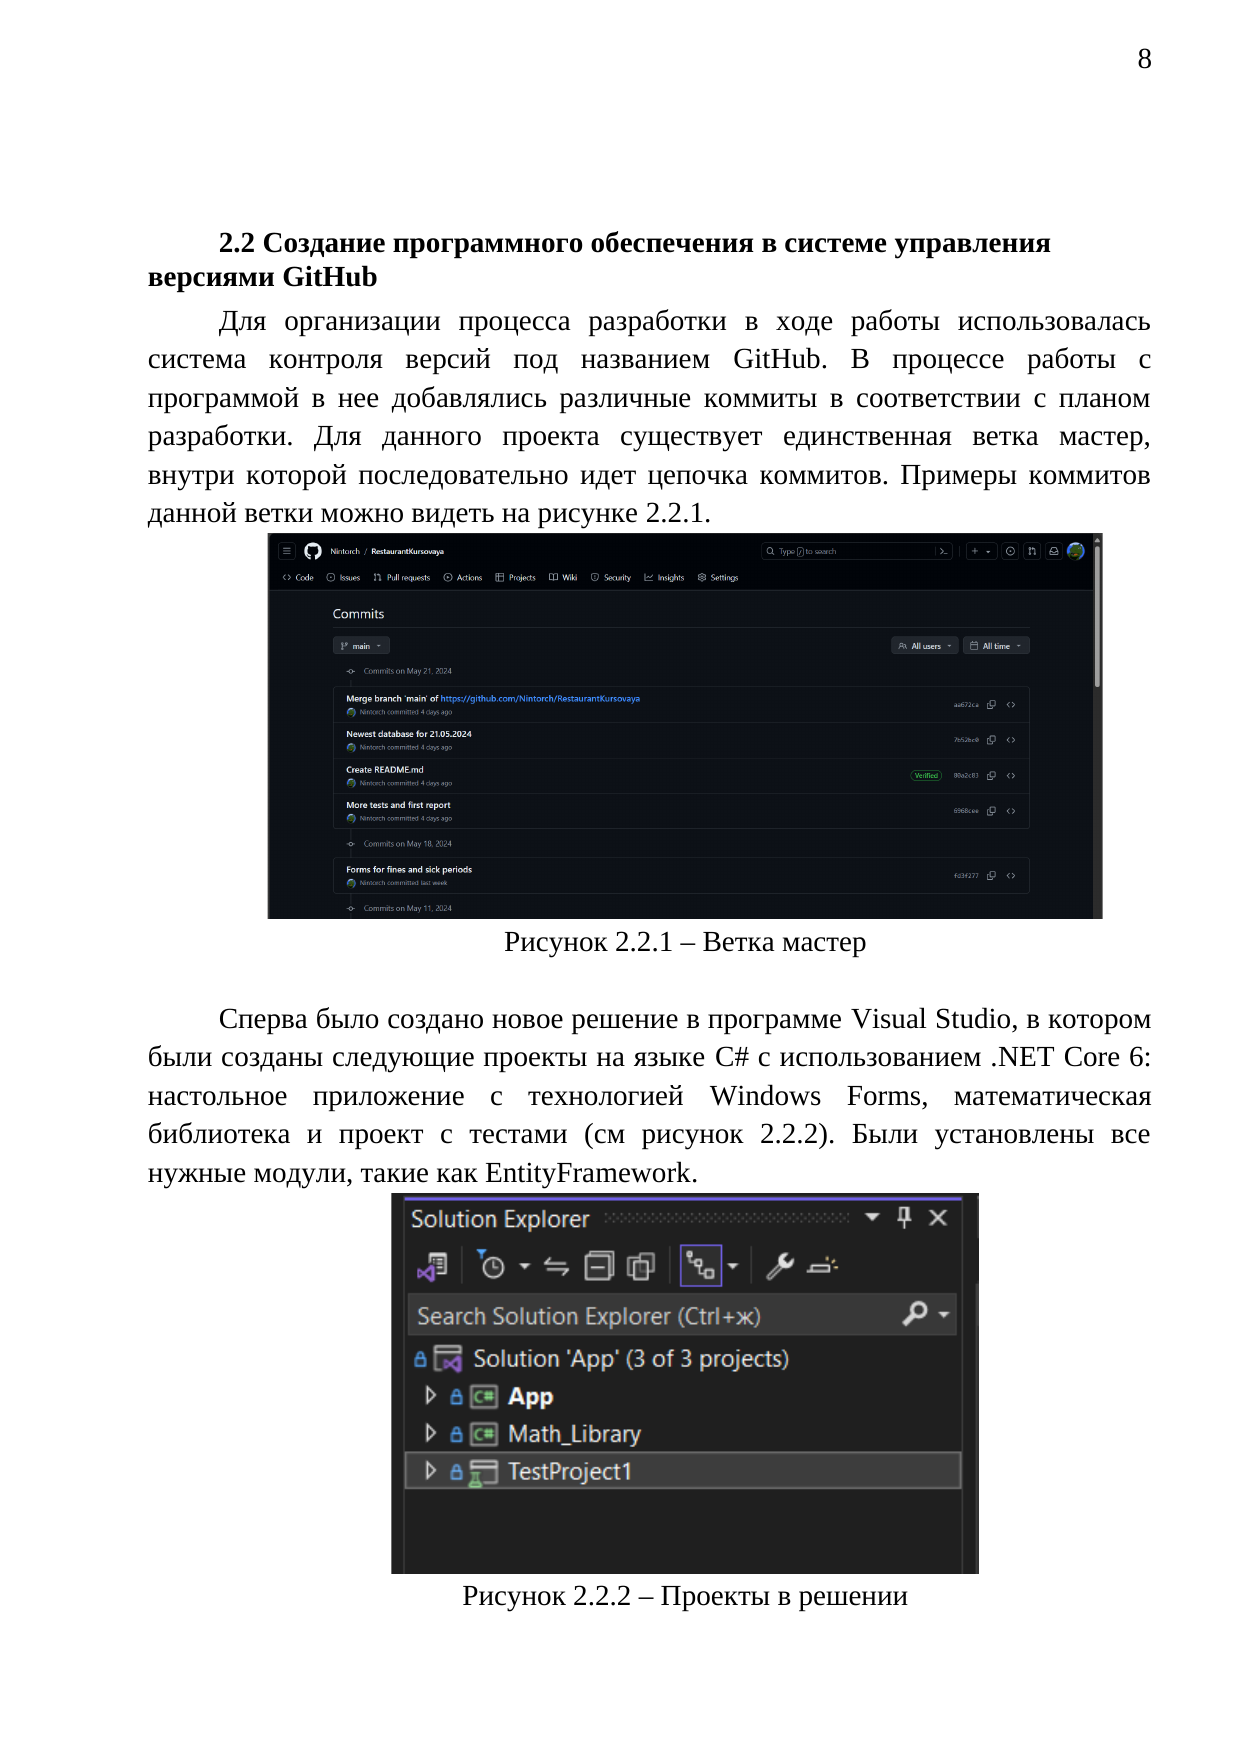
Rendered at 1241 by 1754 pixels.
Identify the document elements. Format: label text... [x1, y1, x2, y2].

text Рисунок 2.2.1 – Ветка мастер [148, 924, 1152, 957]
text Сперва было создано новое решение в программе Visual Studio, в котором были созданы следующие проекты на языке C# с использованием .NET Core 6: настольное приложение с технологией Windows Forms, математическая библиотека и проект с тестами (см рисунок 2.2.2). Были установлены все нужные модули, такие как EntityFramework. [148, 1001, 1152, 1189]
text Рисунок 2.2.2 – Проекты в решении [148, 1578, 1152, 1612]
picture [267, 533, 1103, 919]
text Для организации процесса разработки в ходе работы использовалась система контроля версий под названием GitHub. В процессе работы с программой в нее добавлялись различные коммиты в соответствии с планом разработки. Для данного проекта существует единственная ветка мастер, внутри которой последовательно идет цепочка коммитов. Примеры коммитов данной ветки можно видеть на рисунке 2.2.1. [148, 303, 1152, 529]
picture [391, 1193, 979, 1574]
subtitle 2.2 Создание программного обеспечения в системе управления версиями GitHub [148, 225, 1152, 292]
